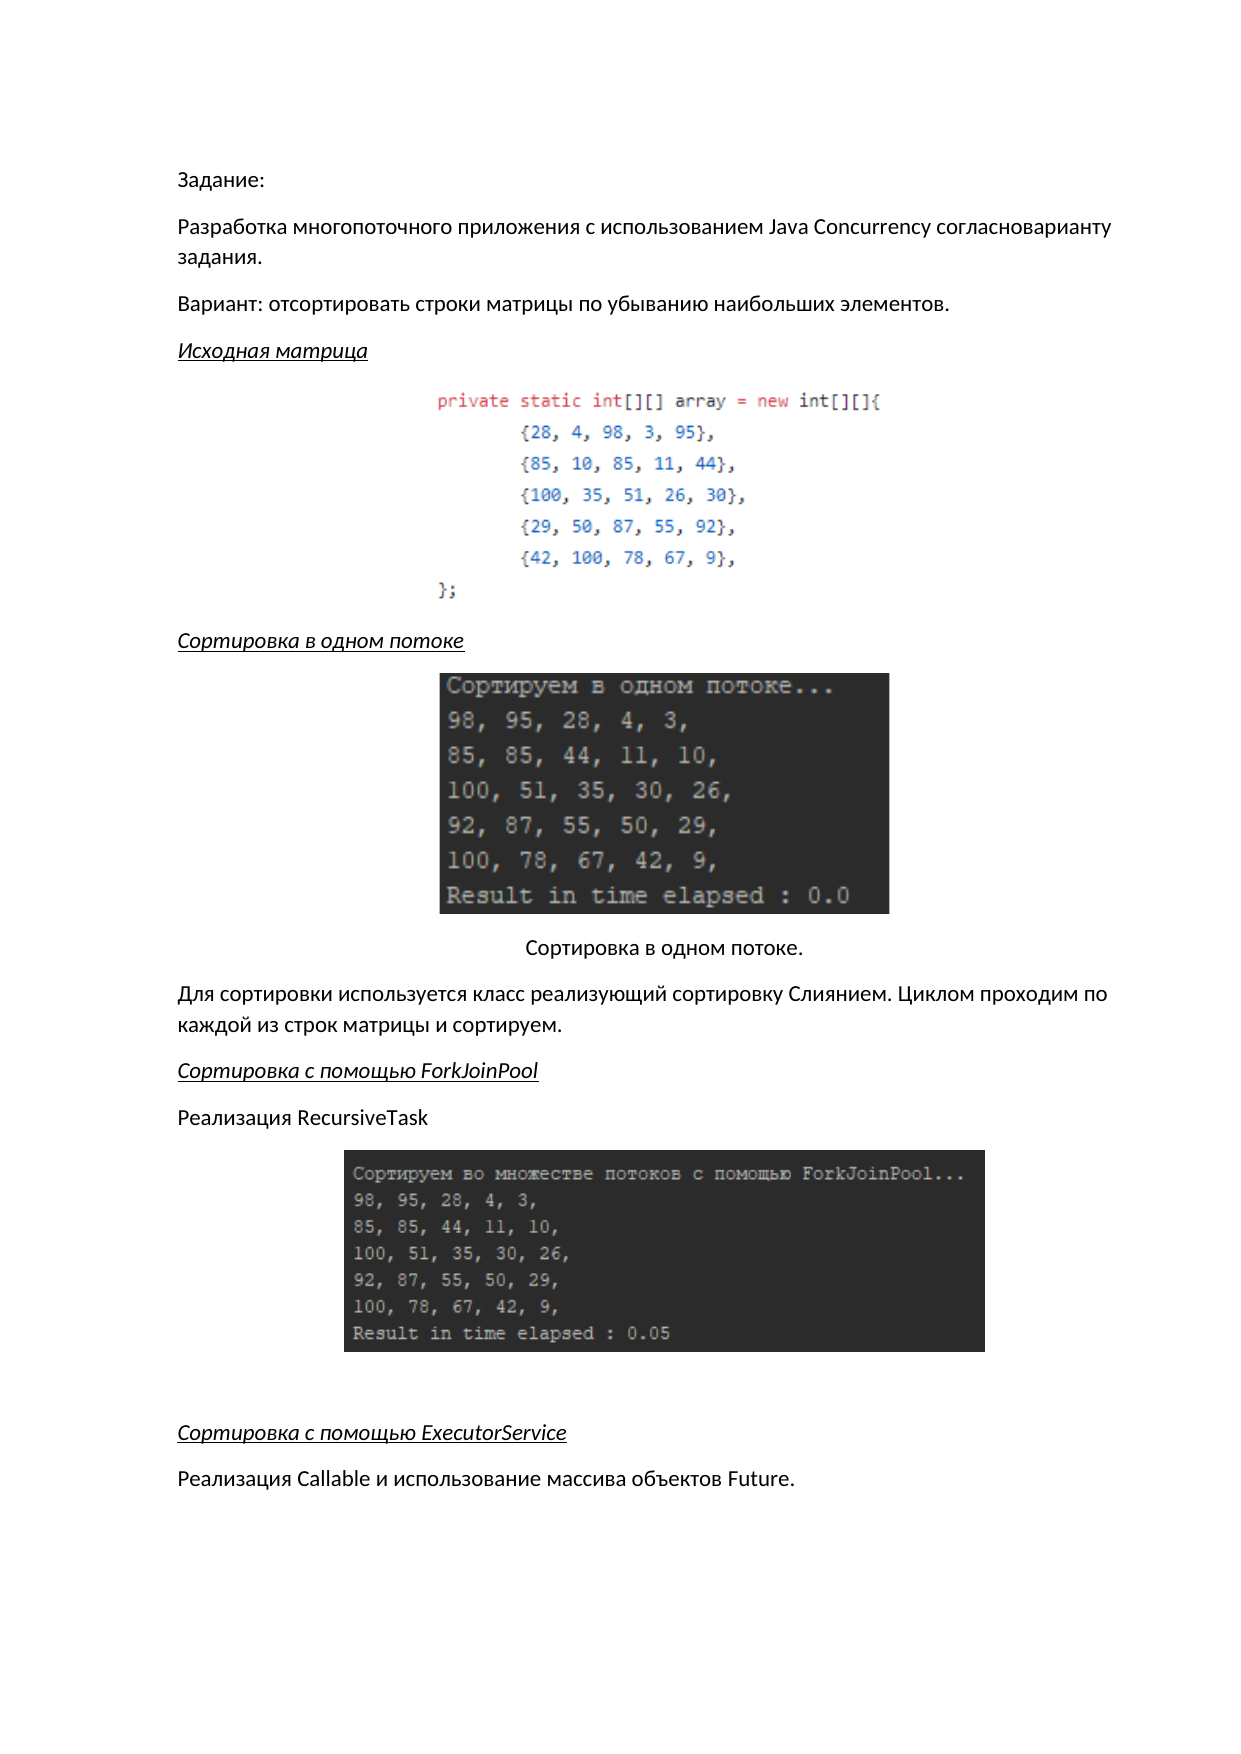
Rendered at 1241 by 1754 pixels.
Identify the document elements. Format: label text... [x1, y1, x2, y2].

text Сортировка с помощью ForkJoinPool [177, 1057, 1152, 1085]
text Реализация Callable и использование массива объектов Future. [177, 1464, 1152, 1493]
text Сортировка с помощью ExecutorService [177, 1418, 1152, 1446]
text Исходная матрица [177, 336, 1152, 364]
picture [344, 1150, 985, 1352]
text Реализация RecursiveTask [177, 1103, 1152, 1132]
text Сортировка в одном потоке [177, 627, 1152, 654]
text Разработка многопоточного приложения с использованием Java Concurrency согласноварианту задания. [177, 212, 1152, 270]
text Вариант: отсортировать строки матрицы по убыванию наибольших элементов. [177, 289, 1152, 317]
picture [439, 673, 890, 914]
text Для сортировки используется класс реализующий сортировку Слиянием. Циклом проходим по каждой из строк матрицы и сортируем. [177, 979, 1152, 1038]
text Сортировка в одном потоке. [177, 933, 1152, 961]
text Задание: [177, 165, 1152, 193]
picture [433, 382, 896, 608]
